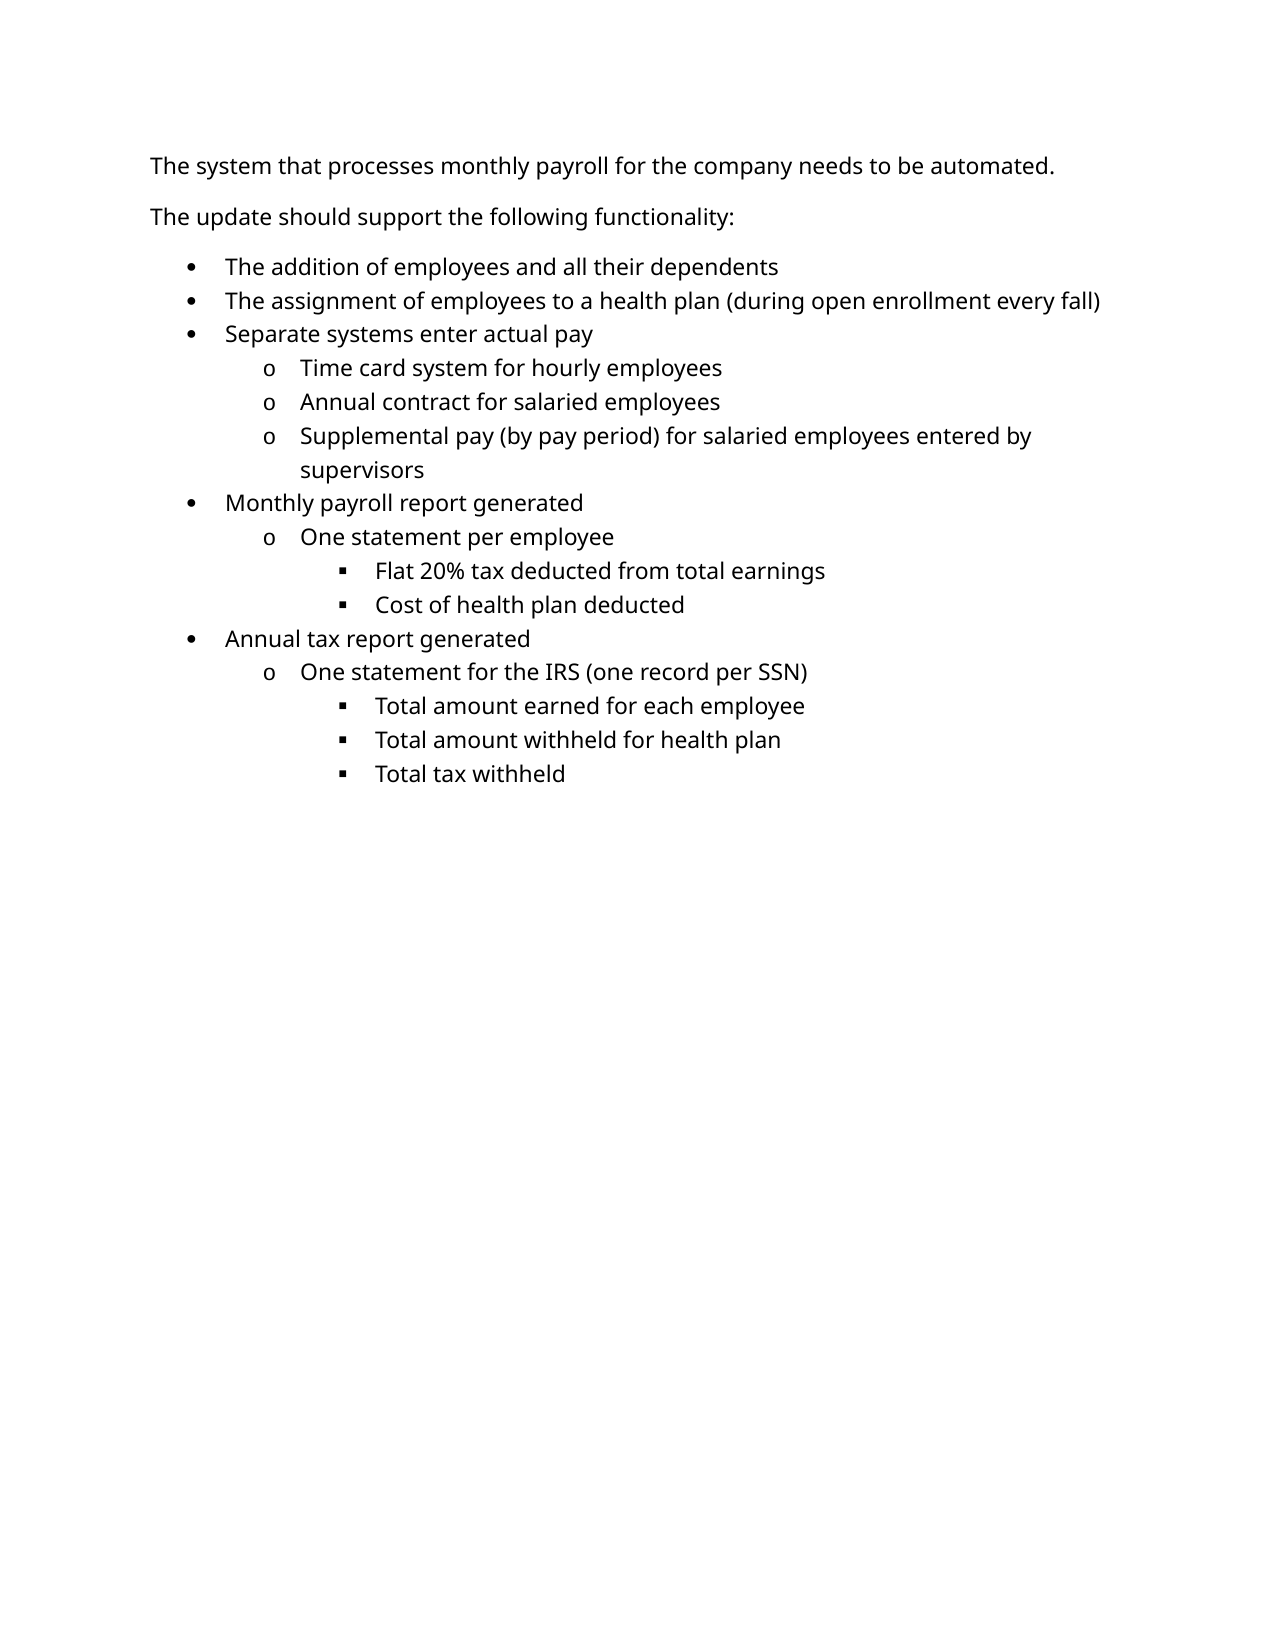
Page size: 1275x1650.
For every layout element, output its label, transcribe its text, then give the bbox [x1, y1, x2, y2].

list Annual contract for salaried employees [262, 386, 1125, 417]
list Supplemental pay (by pay period) for salaried employees entered by supervisors [262, 420, 1125, 485]
list Separate systems enter actual pay [187, 318, 1125, 349]
list Monthly payroll report generated [187, 487, 1125, 519]
list Total amount earned for each employee [337, 690, 1125, 721]
list One statement for the IRS (one record per SSN) [262, 656, 1125, 688]
list Total tax withheld [337, 758, 1125, 789]
text The update should support the following functionality: [150, 200, 1125, 232]
list Total amount withheld for health plan [337, 724, 1125, 755]
list Annual tax report generated [187, 622, 1125, 654]
list One statement per employee [262, 521, 1125, 552]
list The addition of employees and all their dependents [187, 251, 1125, 282]
list Flat 20% tax deducted from total earnings [337, 555, 1125, 586]
text The system that processes monthly payroll for the company needs to be automated. [150, 150, 1125, 181]
list Time card system for hourly employees [262, 352, 1125, 383]
list Cost of health plan deducted [337, 589, 1125, 620]
list The assignment of employees to a health plan (during open enrollment every fall) [187, 284, 1125, 316]
